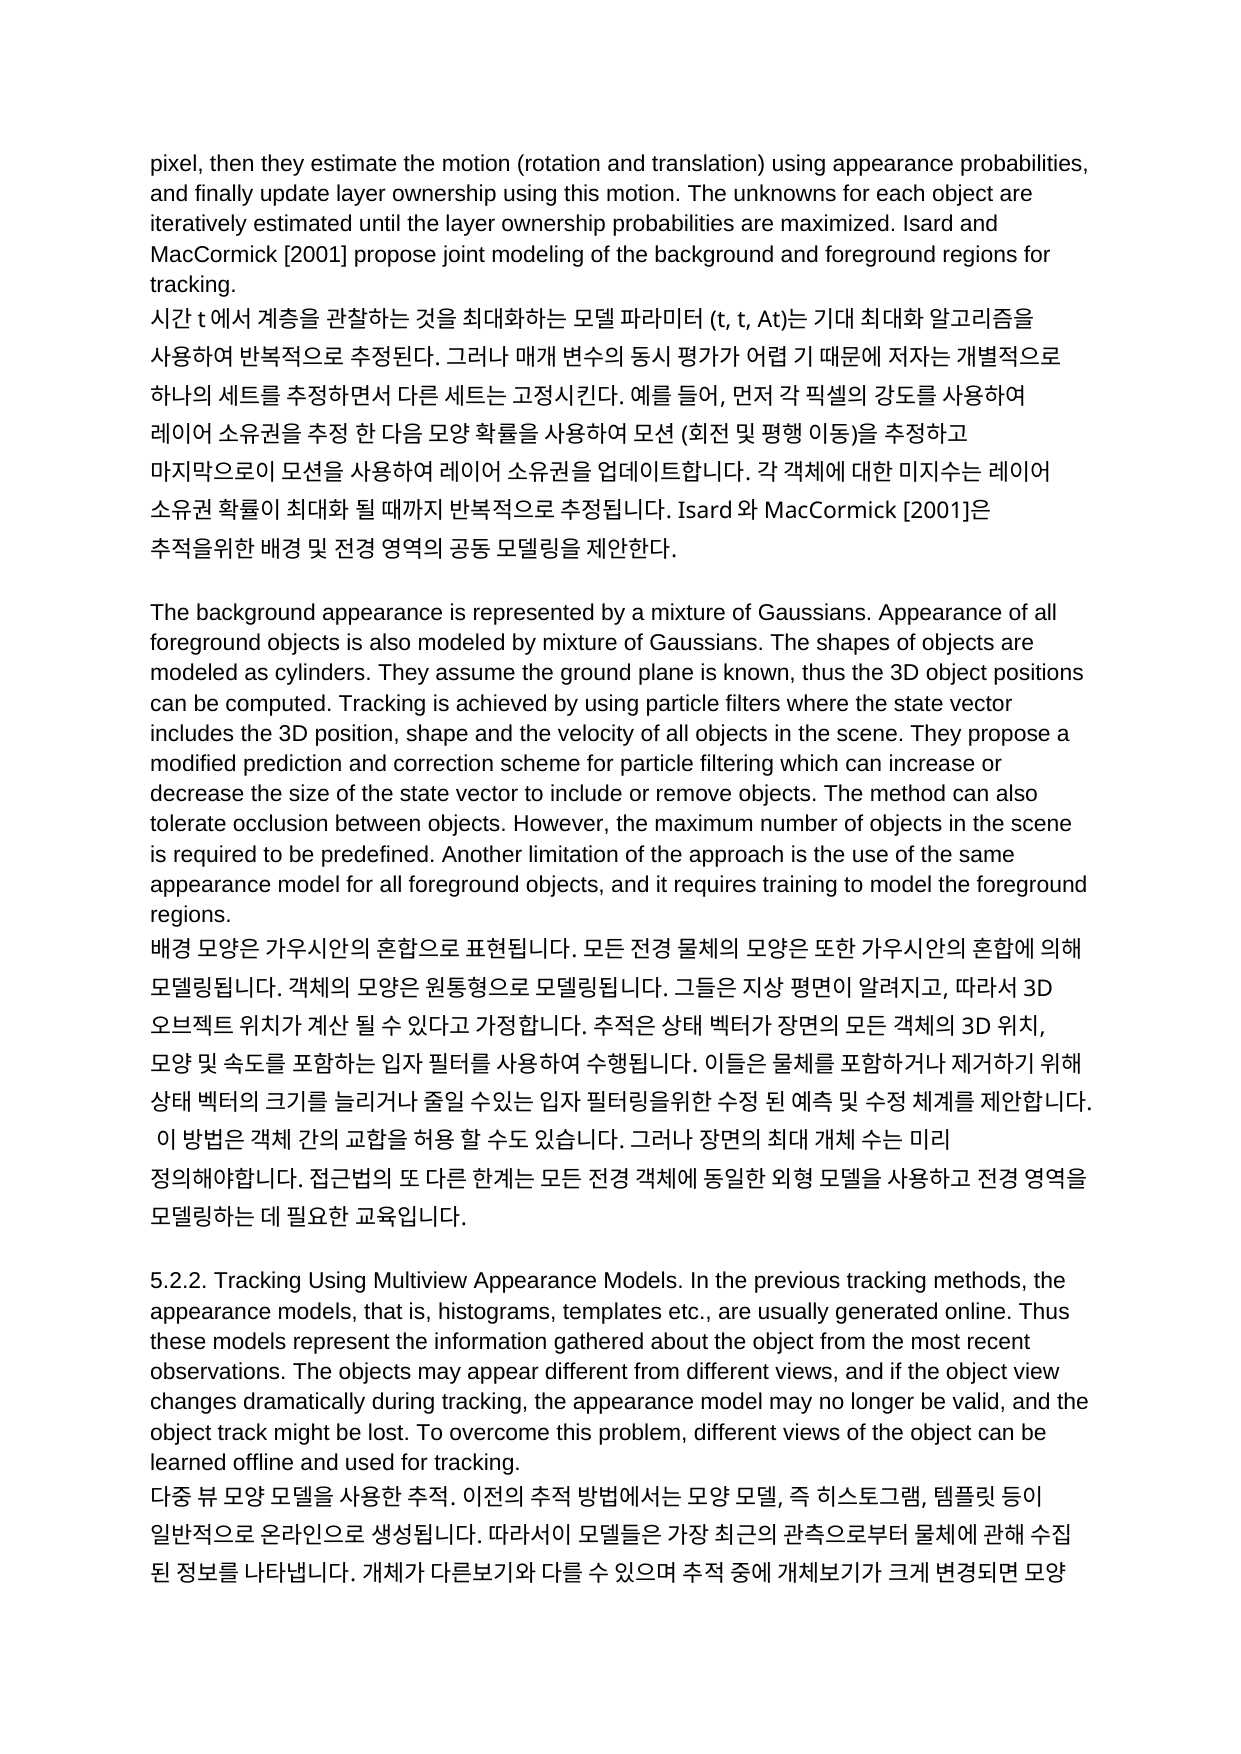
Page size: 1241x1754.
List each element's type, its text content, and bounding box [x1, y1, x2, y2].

text 배경 모양은 가우시안의 혼합으로 표현됩니다. 모든 전경 물체의 모양은 또한 가우시안의 혼합에 의해 모델링됩니다. 객체의 모양은 원통형으로 모델링됩니다. 그들은 지상 평면이 알려지고, 따라서 3D 오브젝트 위치가 계산 될 수 있다고 가정합니다. 추적은 상태 벡터가 장면의 모든 객체의 3D 위치, 모양 및 속도를 포함하는 입자 필터를 사용하여 수행됩니다. 이들은 물체를 포함하거나 제거하기 위해 상태 벡터의 크기를 늘리거나 줄일 수있는 입자 필터링을위한 수정 된 예측 및 수정 체계를 제안합니다. 이 방법은 객체 간의 교합을 허용 할 수도 있습니다. 그러나 장면의 최대 개체 수는 미리 정의해야합니다. 접근법의 또 다른 한계는 모든 전경 객체에 동일한 외형 모델을 사용하고 전경 영역을 모델링하는 데 필요한 교육입니다. [150, 931, 1090, 1232]
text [150, 150, 1090, 297]
text 5.2.2. Tracking Using Multiview Appearance Models. In the previous tracking methods, the appearance models, that is, histograms, templates etc., are usually generated online. Thus these models represent the information gathered about the object from the most recent observations. The objects may appear different from different views, and if the object view changes dramatically during tracking, the appearance model may no longer be valid, and the object track might be lost. To overcome this problem, different views of the object can be learned offline and used for tracking. [150, 1267, 1090, 1475]
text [150, 1479, 1090, 1589]
text The background appearance is represented by a mixture of Gaussians. Appearance of all foreground objects is also modeled by mixture of Gaussians. The shapes of objects are modeled as cylinders. They assume the ground plane is known, thus the 3D object positions can be computed. Tracking is achieved by using particle filters where the state vector includes the 3D position, shape and the velocity of all objects in the scene. They propose a modified prediction and correction scheme for particle filtering which can increase or decrease the size of the state vector to include or remove objects. The method can also tolerate occlusion between objects. However, the maximum number of objects in the scene is required to be predefined. Another limitation of the approach is the use of the same appearance model for all foreground objects, and it requires training to model the foreground regions. [150, 599, 1090, 927]
text 시간 t에서 계층을 관찰하는 것을 최대화하는 모델 파라미터 (t, t, At)는 기대 최대화 알고리즘을 사용하여 반복적으로 추정된다. 그러나 매개 변수의 동시 평가가 어렵 기 때문에 저자는 개별적으로 하나의 세트를 추정하면서 다른 세트는 고정시킨다. 예를 들어, 먼저 각 픽셀의 강도를 사용하여 레이어 소유권을 추정 한 다음 모양 확률을 사용하여 모션 (회전 및 평행 이동)을 추정하고 마지막으로이 모션을 사용하여 레이어 소유권을 업데이트합니다. 각 객체에 대한 미지수는 레이어 소유권 확률이 최대화 될 때까지 반복적으로 추정됩니다. Isard와 MacCormick [2001]은 추적을위한 배경 및 전경 영역의 공동 모델링을 제안한다. [150, 301, 1090, 564]
